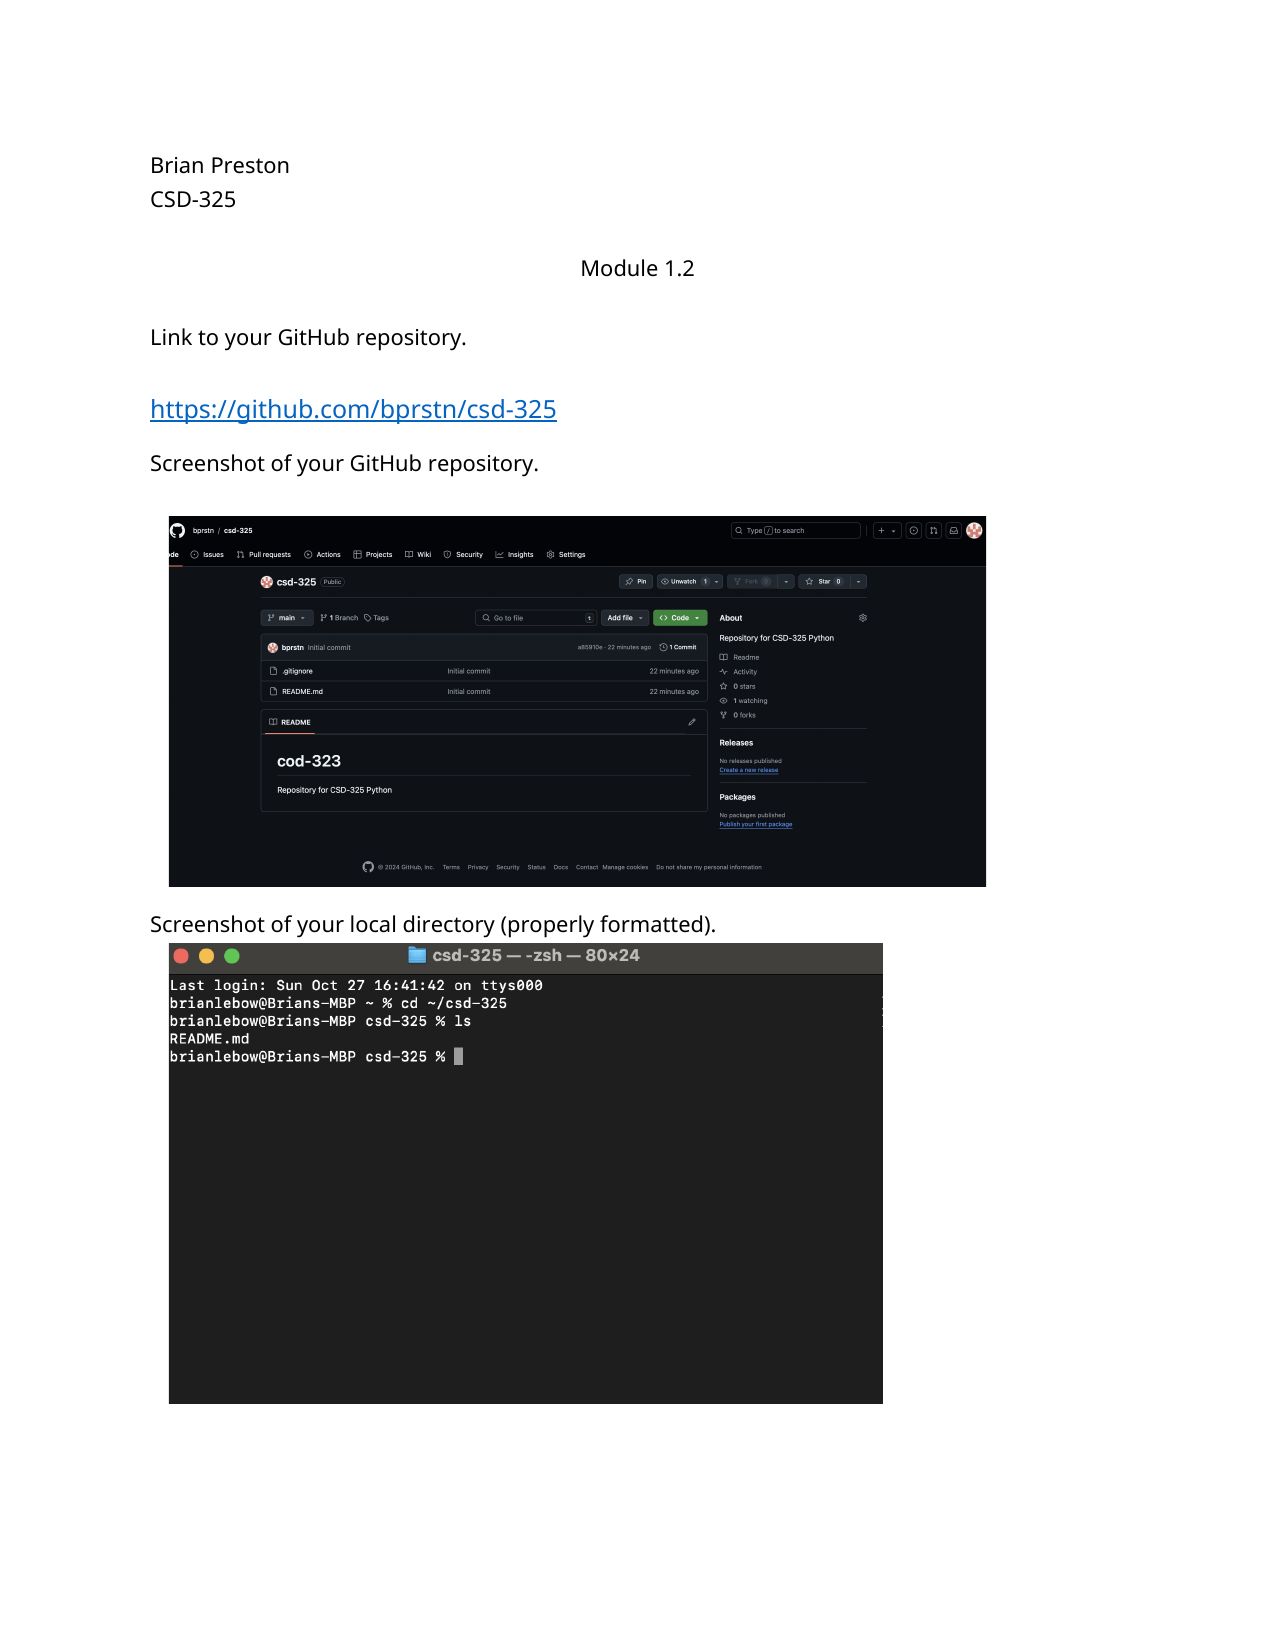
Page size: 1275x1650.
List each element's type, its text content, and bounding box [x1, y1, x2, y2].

text Link to your GitHub repository. [150, 322, 1125, 352]
text Module 1.2 [150, 253, 1125, 283]
text CSD-325 [150, 184, 1125, 214]
text Screenshot of your GitHub repository. [150, 447, 1125, 477]
text Screenshot of your local directory (properly formatted). [150, 909, 1125, 939]
text Brian Preston [150, 150, 1125, 180]
text https://github.com/bprstn/csd-325 [150, 391, 1125, 425]
